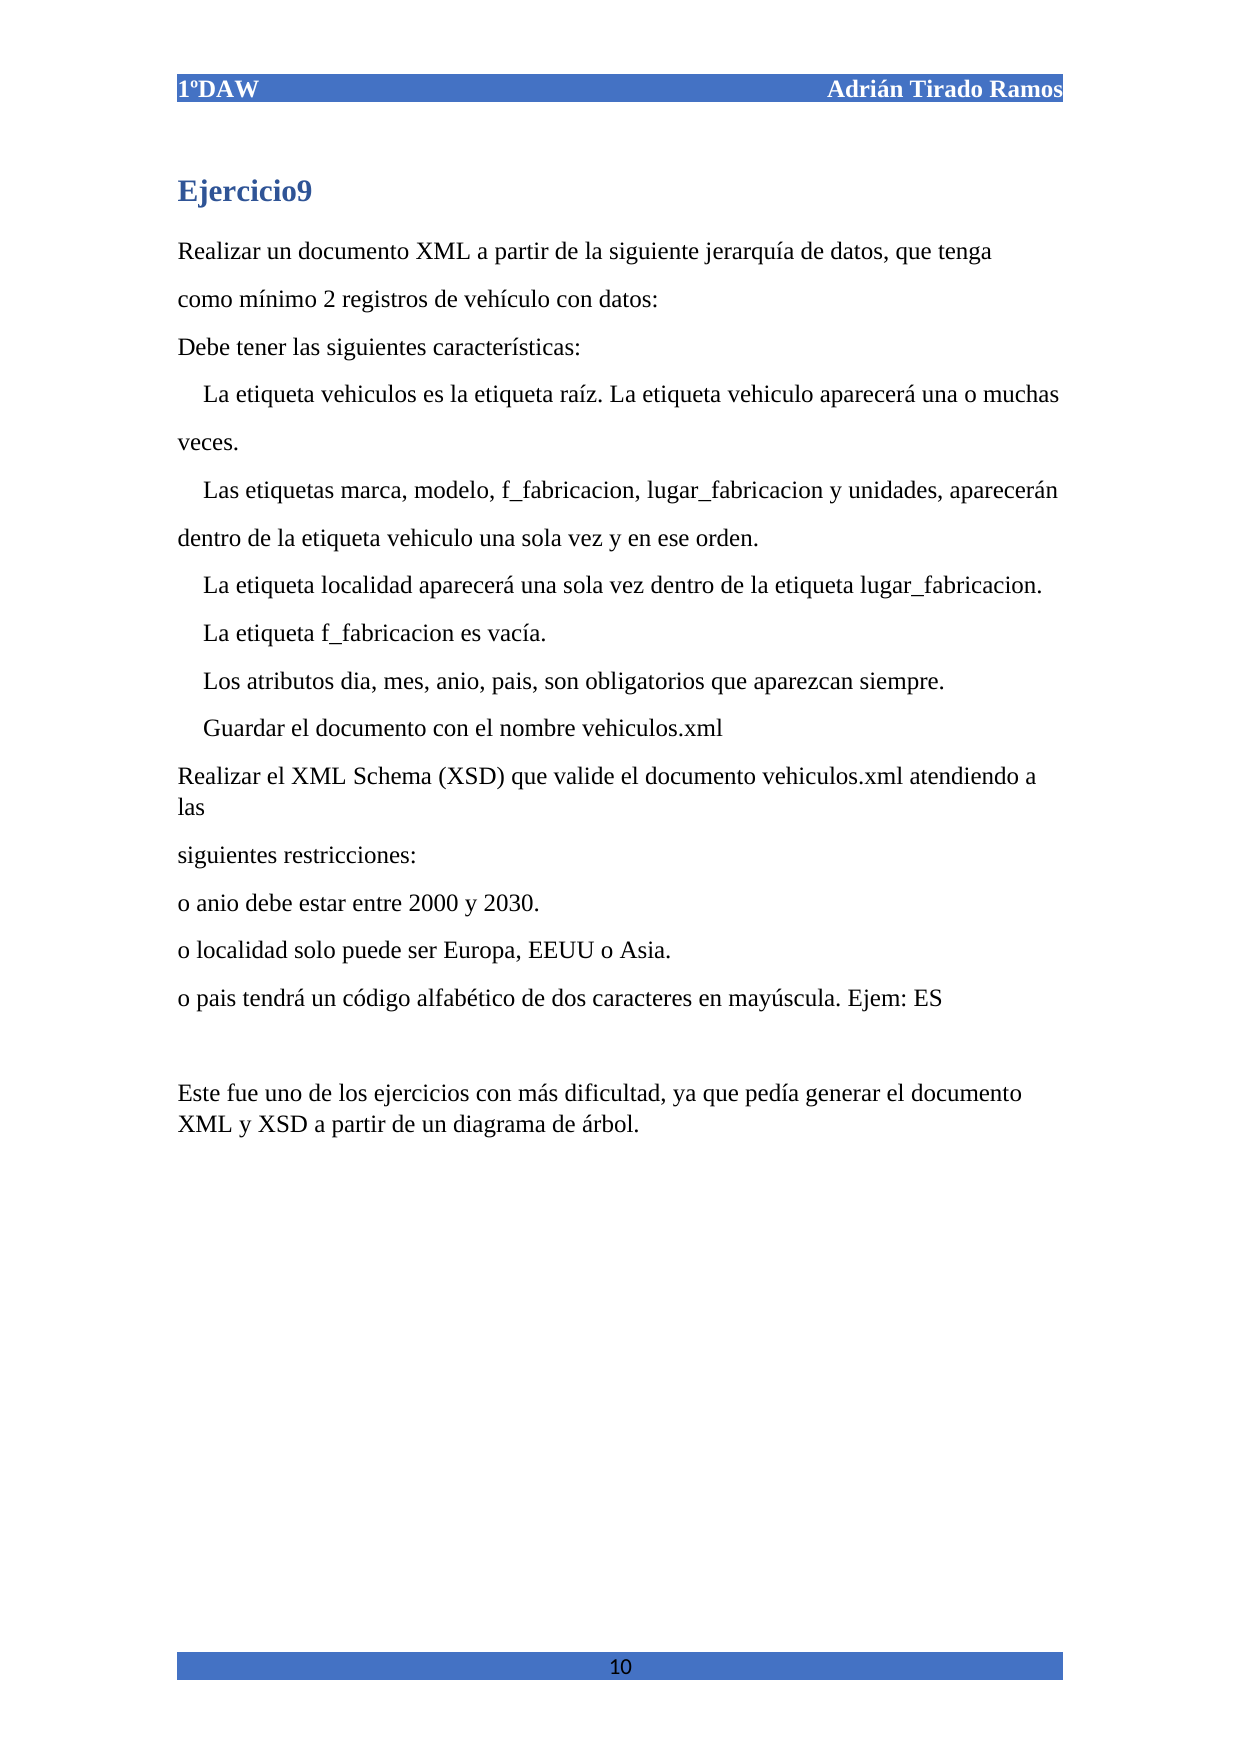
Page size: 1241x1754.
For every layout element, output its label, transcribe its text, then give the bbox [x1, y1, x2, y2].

text Realizar el XML Schema (XSD) que valide el documento vehiculos.xml atendiendo a las [177, 761, 1063, 821]
text  Los atributos dia, mes, anio, pais, son obligatorios que aparezcan siempre. [177, 666, 1063, 694]
text  La etiqueta vehiculos es la etiqueta raíz. La etiqueta vehiculo aparecerá una o muchas [177, 379, 1063, 408]
text siguientes restricciones: [177, 840, 1063, 869]
text  La etiqueta localidad aparecerá una sola vez dentro de la etiqueta lugar_fabricacion. [177, 570, 1063, 599]
text  Las etiquetas marca, modelo, f_fabricacion, lugar_fabricacion y unidades, aparecerán [177, 475, 1063, 504]
text Realizar un documento XML a partir de la siguiente jerarquía de datos, que tenga [177, 236, 1063, 265]
text Este fue uno de los ejercicios con más dificultad, ya que pedía generar el documento XML y XSD a partir de un diagrama de árbol. [177, 1078, 1063, 1138]
text o localidad solo puede ser Europa, EEUU o Asia. [177, 935, 1063, 964]
text veces. [177, 427, 1063, 456]
text  La etiqueta f_fabricacion es vacía. [177, 618, 1063, 647]
text como mínimo 2 registros de vehículo con datos: [177, 284, 1063, 313]
text Debe tener las siguientes características: [177, 332, 1063, 361]
text o anio debe estar entre 2000 y 2030. [177, 888, 1063, 916]
text o pais tendrá un código alfabético de dos caracteres en mayúscula. Ejem: ES [177, 983, 1063, 1012]
text dentro de la etiqueta vehiculo una sola vez y en ese orden. [177, 523, 1063, 551]
text  Guardar el documento con el nombre vehiculos.xml [177, 713, 1063, 742]
subtitle Ejercicio9 [177, 173, 1063, 208]
